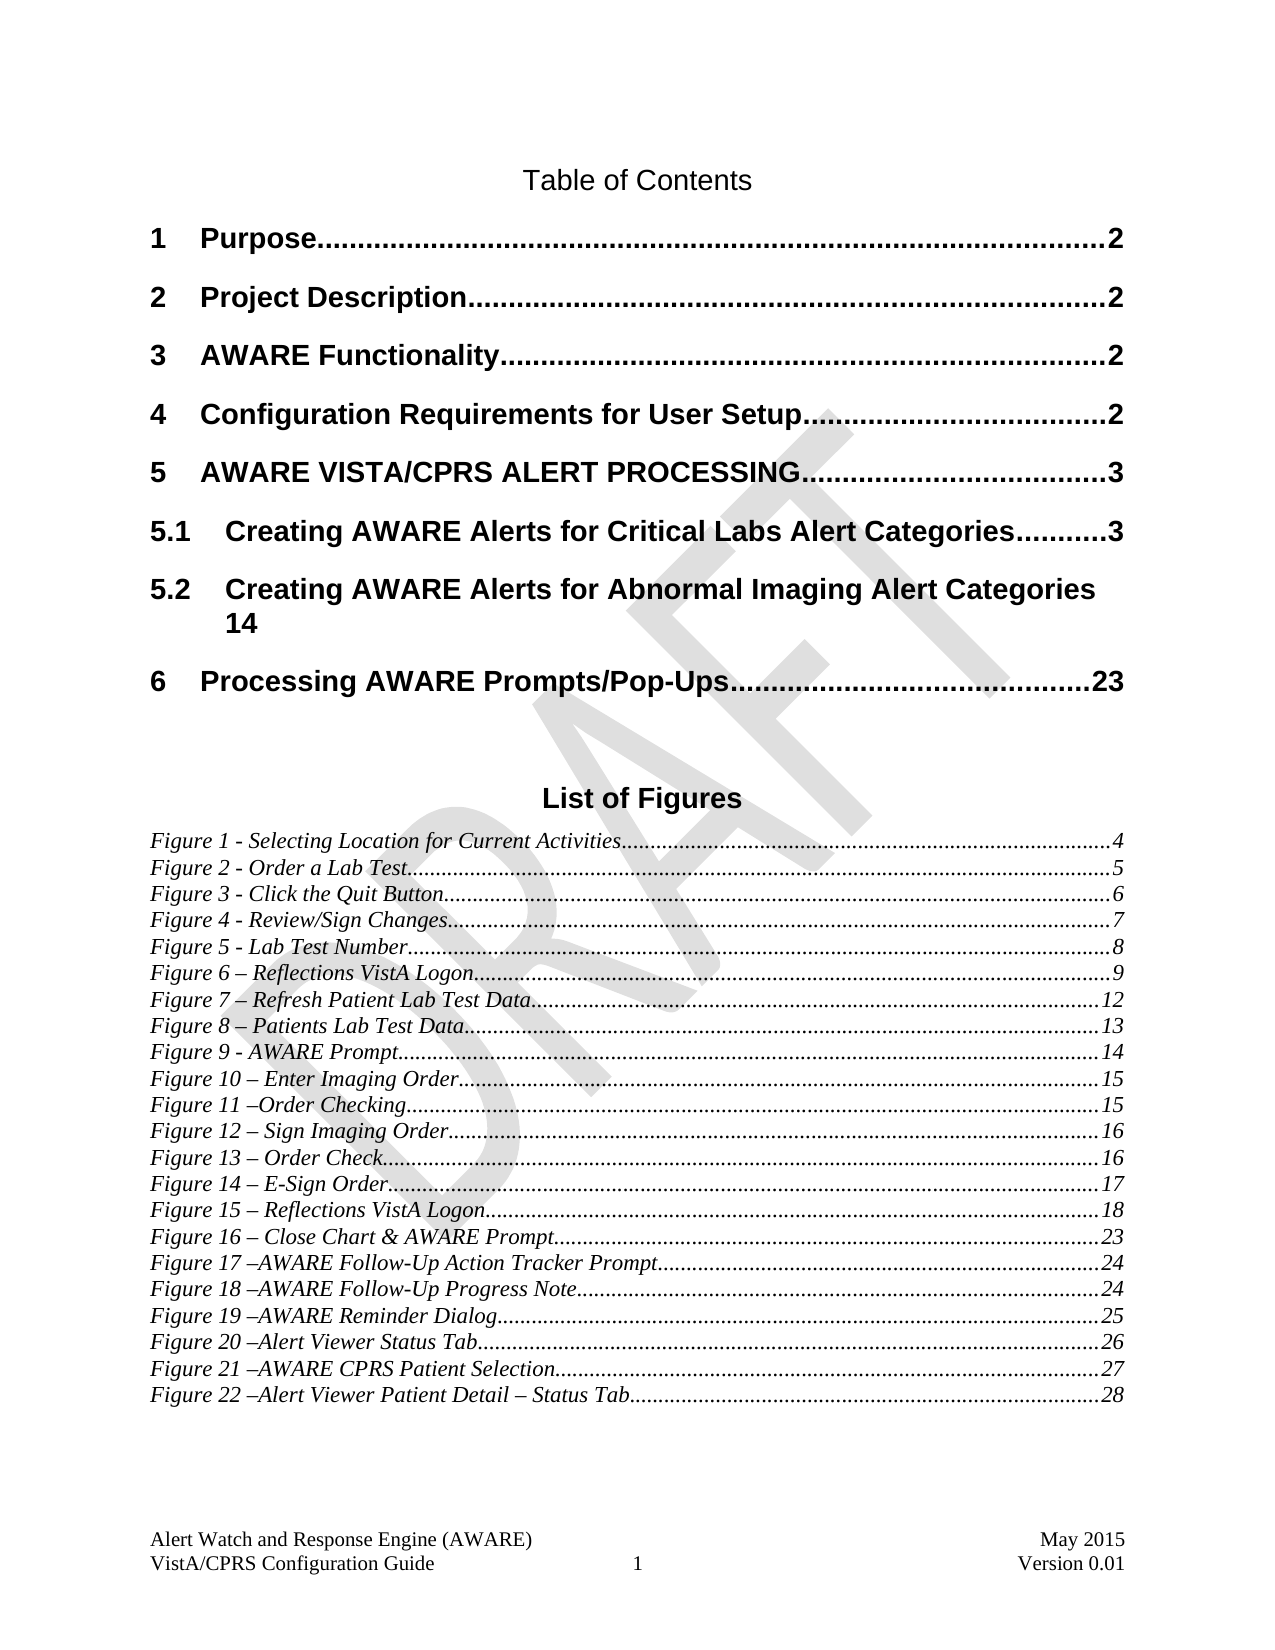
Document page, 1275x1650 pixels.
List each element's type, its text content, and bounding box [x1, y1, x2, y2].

text Figure 15 – Reflections VistA Logon 18 [150, 1196, 1125, 1223]
text 3 AWARE Functionality 2 [150, 338, 1125, 372]
text Figure 19 –AWARE Reminder Dialog 25 [150, 1302, 1125, 1328]
text Figure 8 – Patients Lab Test Data 13 [150, 1012, 1125, 1038]
text Figure 6 – Reflections VistA Logon 9 [150, 959, 1125, 986]
text Figure 14 – E-Sign Order 17 [150, 1170, 1125, 1196]
text 2 Project Description 2 [150, 279, 1125, 313]
text Figure 18 –AWARE Follow-Up Progress Note 24 [150, 1276, 1125, 1302]
text Figure 11 –Order Checking 15 [150, 1091, 1125, 1117]
text Figure 10 – Enter Imaging Order 15 [150, 1065, 1125, 1091]
text Figure 2 - Order a Lab Test 5 [150, 854, 1125, 880]
text Figure 3 - Click the Quit Button 6 [150, 880, 1125, 907]
text Figure 7 – Refresh Patient Lab Test Data 12 [150, 986, 1125, 1012]
text Figure 17 –AWARE Follow-Up Action Tracker Prompt 24 [150, 1249, 1125, 1276]
text Figure 9 - AWARE Prompt 14 [150, 1038, 1125, 1065]
text List of Figures [150, 781, 1134, 815]
text Figure 13 – Order Check 16 [150, 1144, 1125, 1170]
text 5 AWARE VISTA/CPRS ALERT PROCESSING 3 [150, 455, 1125, 489]
text Figure 5 - Lab Test Number 8 [150, 933, 1125, 959]
text 1 Purpose 2 [150, 221, 1125, 254]
text Figure 4 - Review/Sign Changes 7 [150, 907, 1125, 933]
title Table of Contents [150, 162, 1125, 196]
text Figure 21 –AWARE CPRS Patient Selection 27 [150, 1354, 1125, 1381]
text 6 Processing AWARE Prompts/Pop-Ups 23 [150, 664, 1125, 698]
text 5.2 Creating AWARE Alerts for Abnormal Imaging Alert Categories 14 [150, 572, 1125, 639]
text Figure 16 – Close Chart & AWARE Prompt 23 [150, 1223, 1125, 1249]
text Figure 20 –Alert Viewer Status Tab 26 [150, 1328, 1125, 1354]
text Figure 12 – Sign Imaging Order 16 [150, 1117, 1125, 1144]
text 4 Configuration Requirements for User Setup 2 [150, 397, 1125, 430]
text Figure 1 - Selecting Location for Current Activities 4 [150, 827, 1125, 854]
text 5.1 Creating AWARE Alerts for Critical Labs Alert Categories 3 [150, 514, 1125, 547]
text Figure 22 –Alert Viewer Patient Detail – Status Tab 28 [150, 1381, 1125, 1407]
